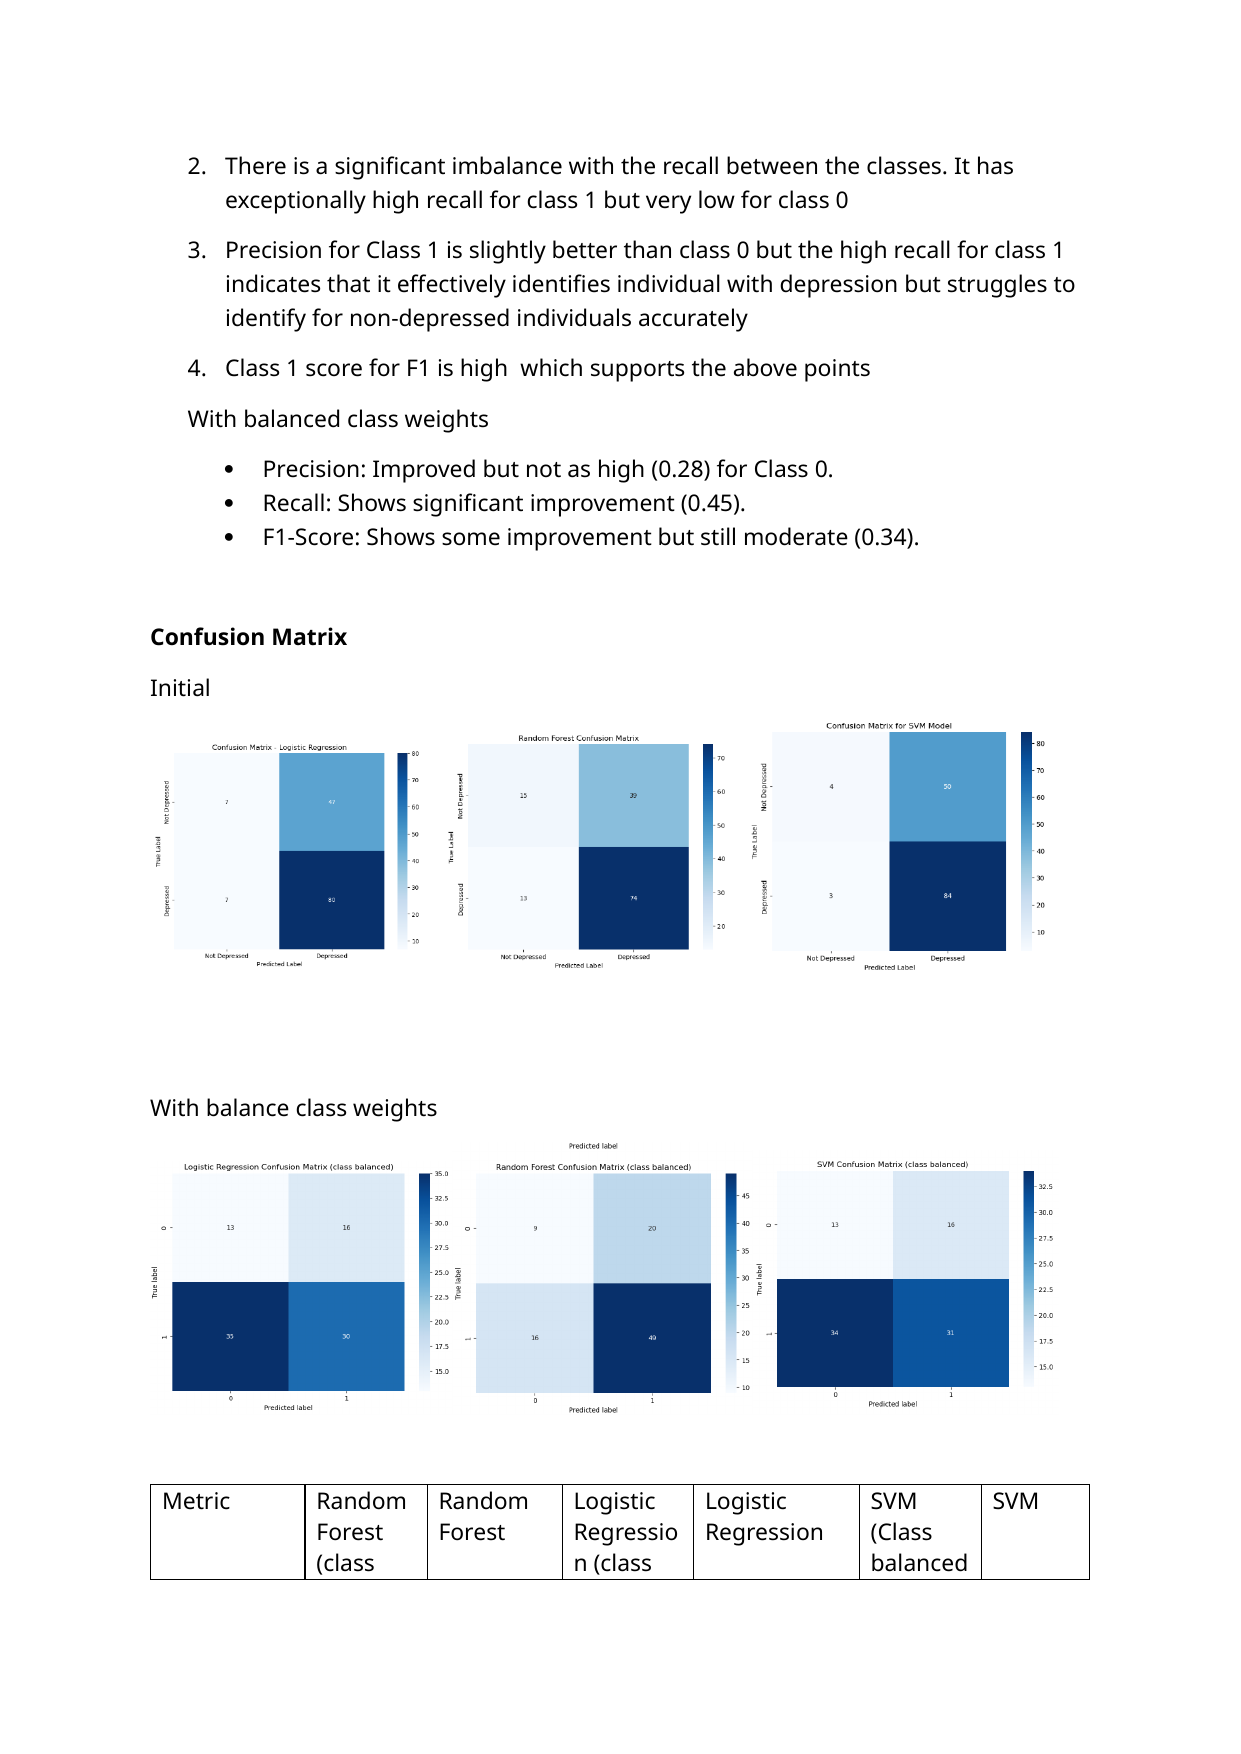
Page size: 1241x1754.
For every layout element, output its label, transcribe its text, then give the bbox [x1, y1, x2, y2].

table_header Metric [151, 1485, 304, 1578]
list There is a significant imbalance with the recall between the classes. It has exceptionally high recall for class 1 but very low for class 0 [187, 150, 1090, 215]
text Initial [150, 672, 1090, 703]
picture [746, 722, 1047, 972]
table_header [860, 1485, 981, 1578]
table_header SVM [982, 1485, 1089, 1578]
list F1-Score: Shows some improvement but still moderate (0.34). [225, 520, 1090, 552]
text With balance class weights [150, 1092, 1090, 1123]
list Recall: Shows significant improvement (0.45). [225, 487, 1090, 518]
picture [150, 738, 429, 972]
text Confusion Matrix [150, 621, 1090, 652]
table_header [306, 1485, 427, 1578]
table_header Random Forest [428, 1485, 562, 1578]
list Precision: Improved but not as high (0.28) for Class 0. [225, 453, 1090, 484]
picture [434, 731, 741, 972]
list Precision for Class 1 is slightly better than class 0 but the high recall for class 1 indicates that it effectively identifies individual with depression but struggles to identify for non-depressed individuals accurately [187, 234, 1090, 333]
table_header Logistic Regression [694, 1485, 859, 1578]
text With balanced class weights [187, 402, 1090, 434]
picture [150, 1142, 1060, 1415]
list Class 1 score for F1 is high which supports the above points [187, 352, 1090, 383]
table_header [563, 1485, 693, 1578]
